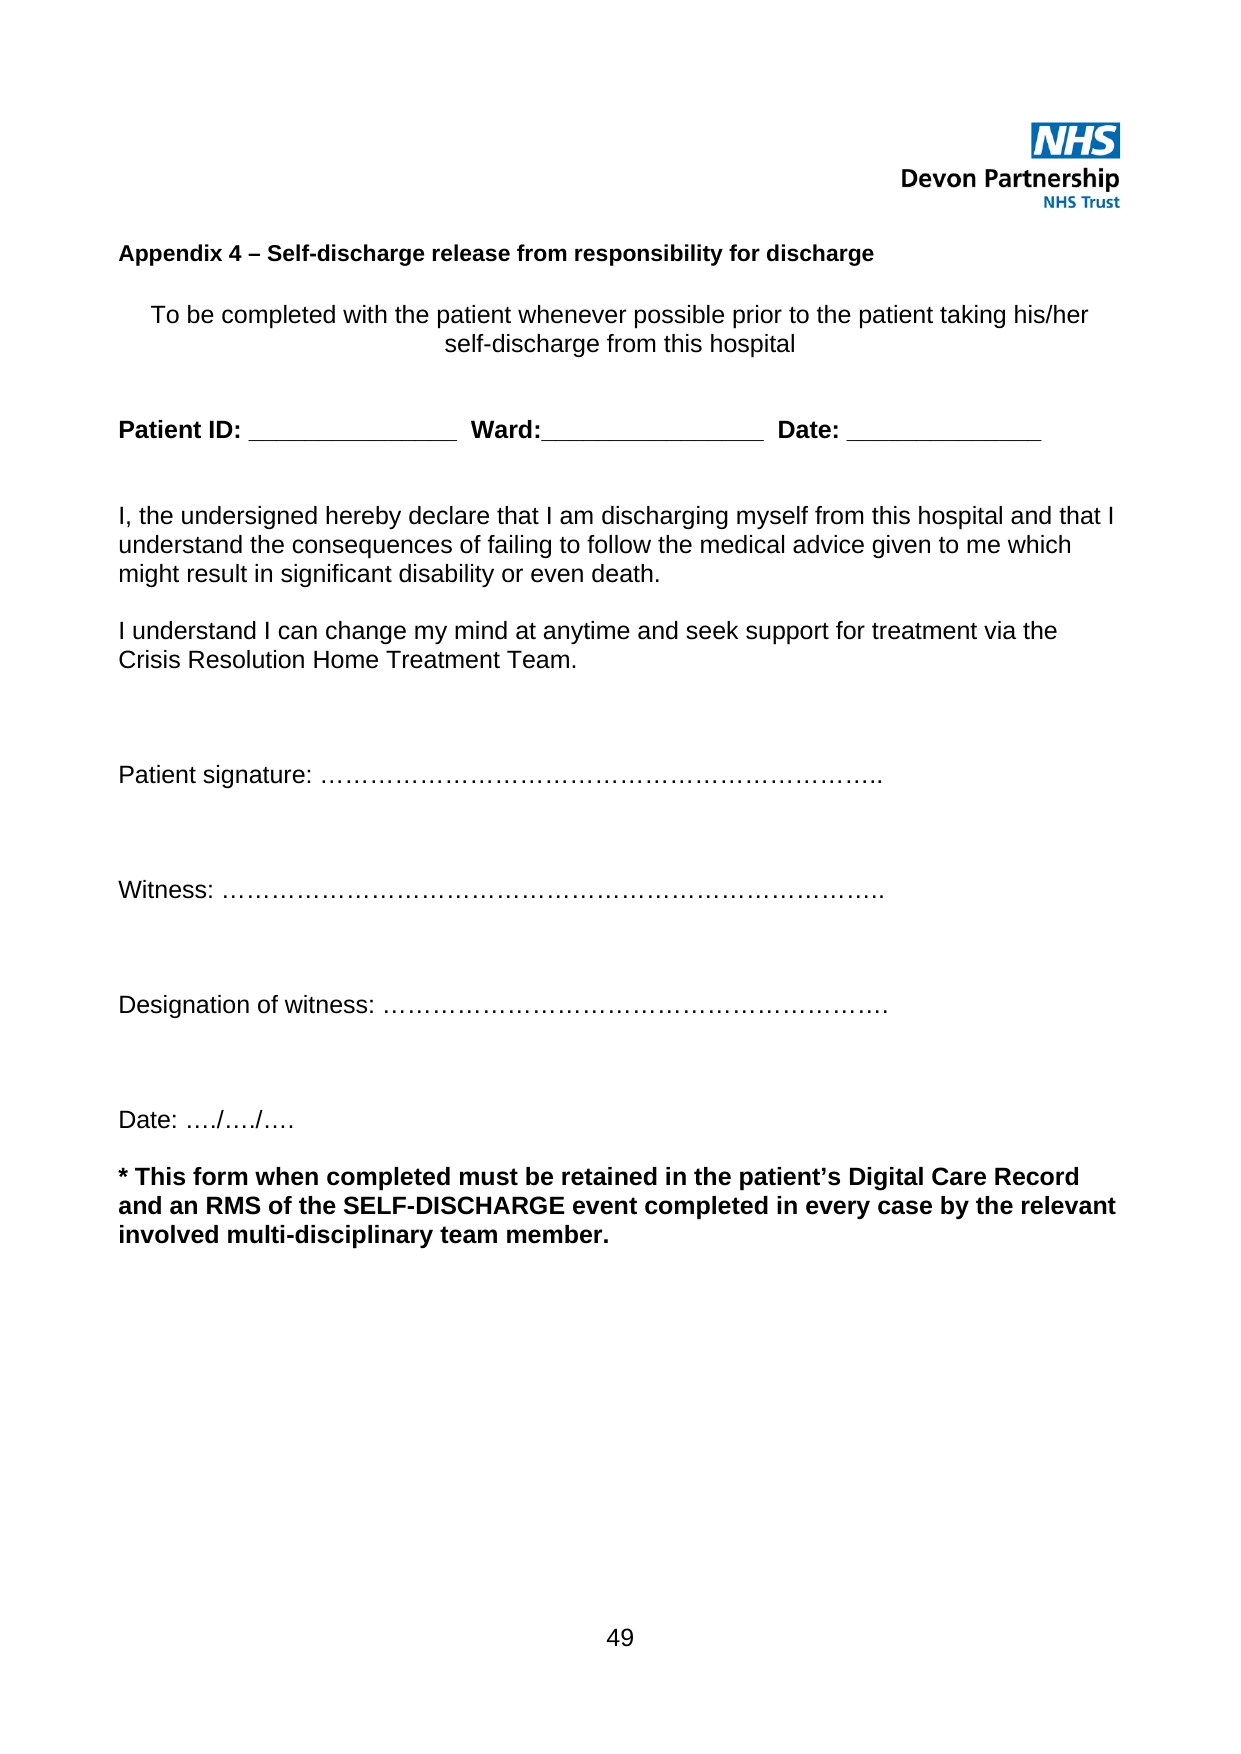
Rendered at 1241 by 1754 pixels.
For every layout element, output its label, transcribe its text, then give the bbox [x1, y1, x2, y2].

text Date: …./…./…. [118, 1105, 1122, 1133]
text Designation of witness: ……………………………………………………. [118, 990, 1122, 1018]
text Witness: …………………………………………………………………….. [118, 875, 1122, 903]
text * This form when completed must be retained in the patient’s Digital Care Record and an RMS of the SELF-DISCHARGE event completed in every case by the relevant involved multi-disciplinary team member. [118, 1162, 1122, 1248]
text Appendix 4 – Self-discharge release from responsibility for discharge [118, 240, 1122, 266]
text I understand I can change my mind at anytime and seek support for treatment via the Crisis Resolution Home Treatment Team. [118, 616, 1122, 673]
picture [898, 118, 1123, 212]
text self-discharge from this hospital [118, 328, 1122, 357]
text I, the undersigned hereby declare that I am discharging myself from this hospital and that I understand the consequences of failing to follow the medical advice given to me which might result in significant disability or even death. [118, 501, 1122, 587]
text Patient ID: _______________ Ward:________________ Date: ______________ [118, 415, 1122, 443]
text To be completed with the patient whenever possible prior to the patient taking his/her [118, 300, 1122, 328]
text Patient signature: ………………………………………………………….. [118, 760, 1122, 788]
